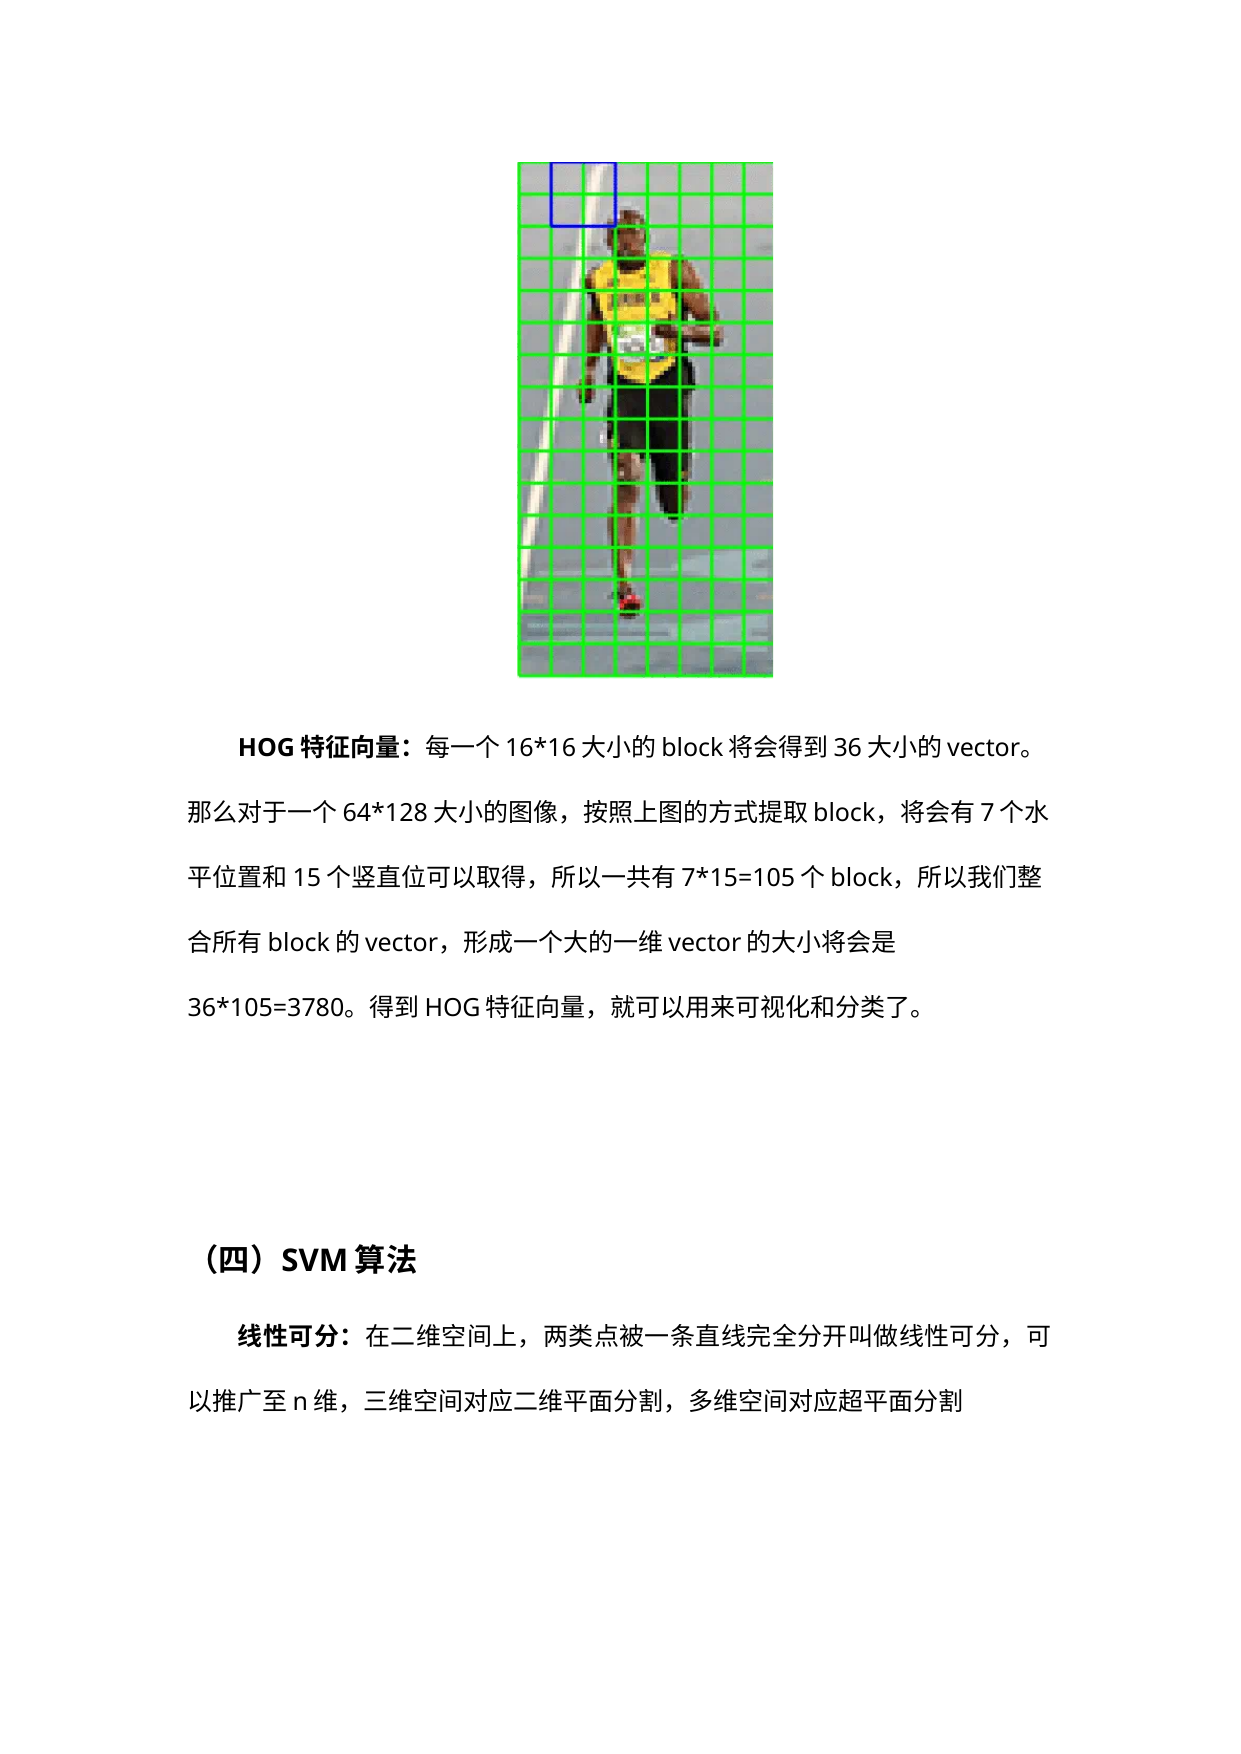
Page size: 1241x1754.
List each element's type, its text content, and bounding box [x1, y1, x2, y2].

list SVM算法 [187, 1226, 1053, 1291]
text HOG特征向量：每一个16*16大小的block将会得到36大小的vector。那么对于一个64*128大小的图像，按照上图的方式提取block，将会有7个水平位置和15个竖直位可以取得，所以一共有7*15=105个block，所以我们整合所有block的vector，形成一个大的一维vector的大小将会是36*105=3780。得到HOG特征向量，就可以用来可视化和分类了。 [187, 713, 1053, 1038]
picture [517, 162, 774, 679]
list 线性可分：在二维空间上，两类点被一条直线完全分开叫做线性可分，可以推广至n维，三维空间对应二维平面分割，多维空间对应超平面分割 [187, 1302, 1053, 1432]
